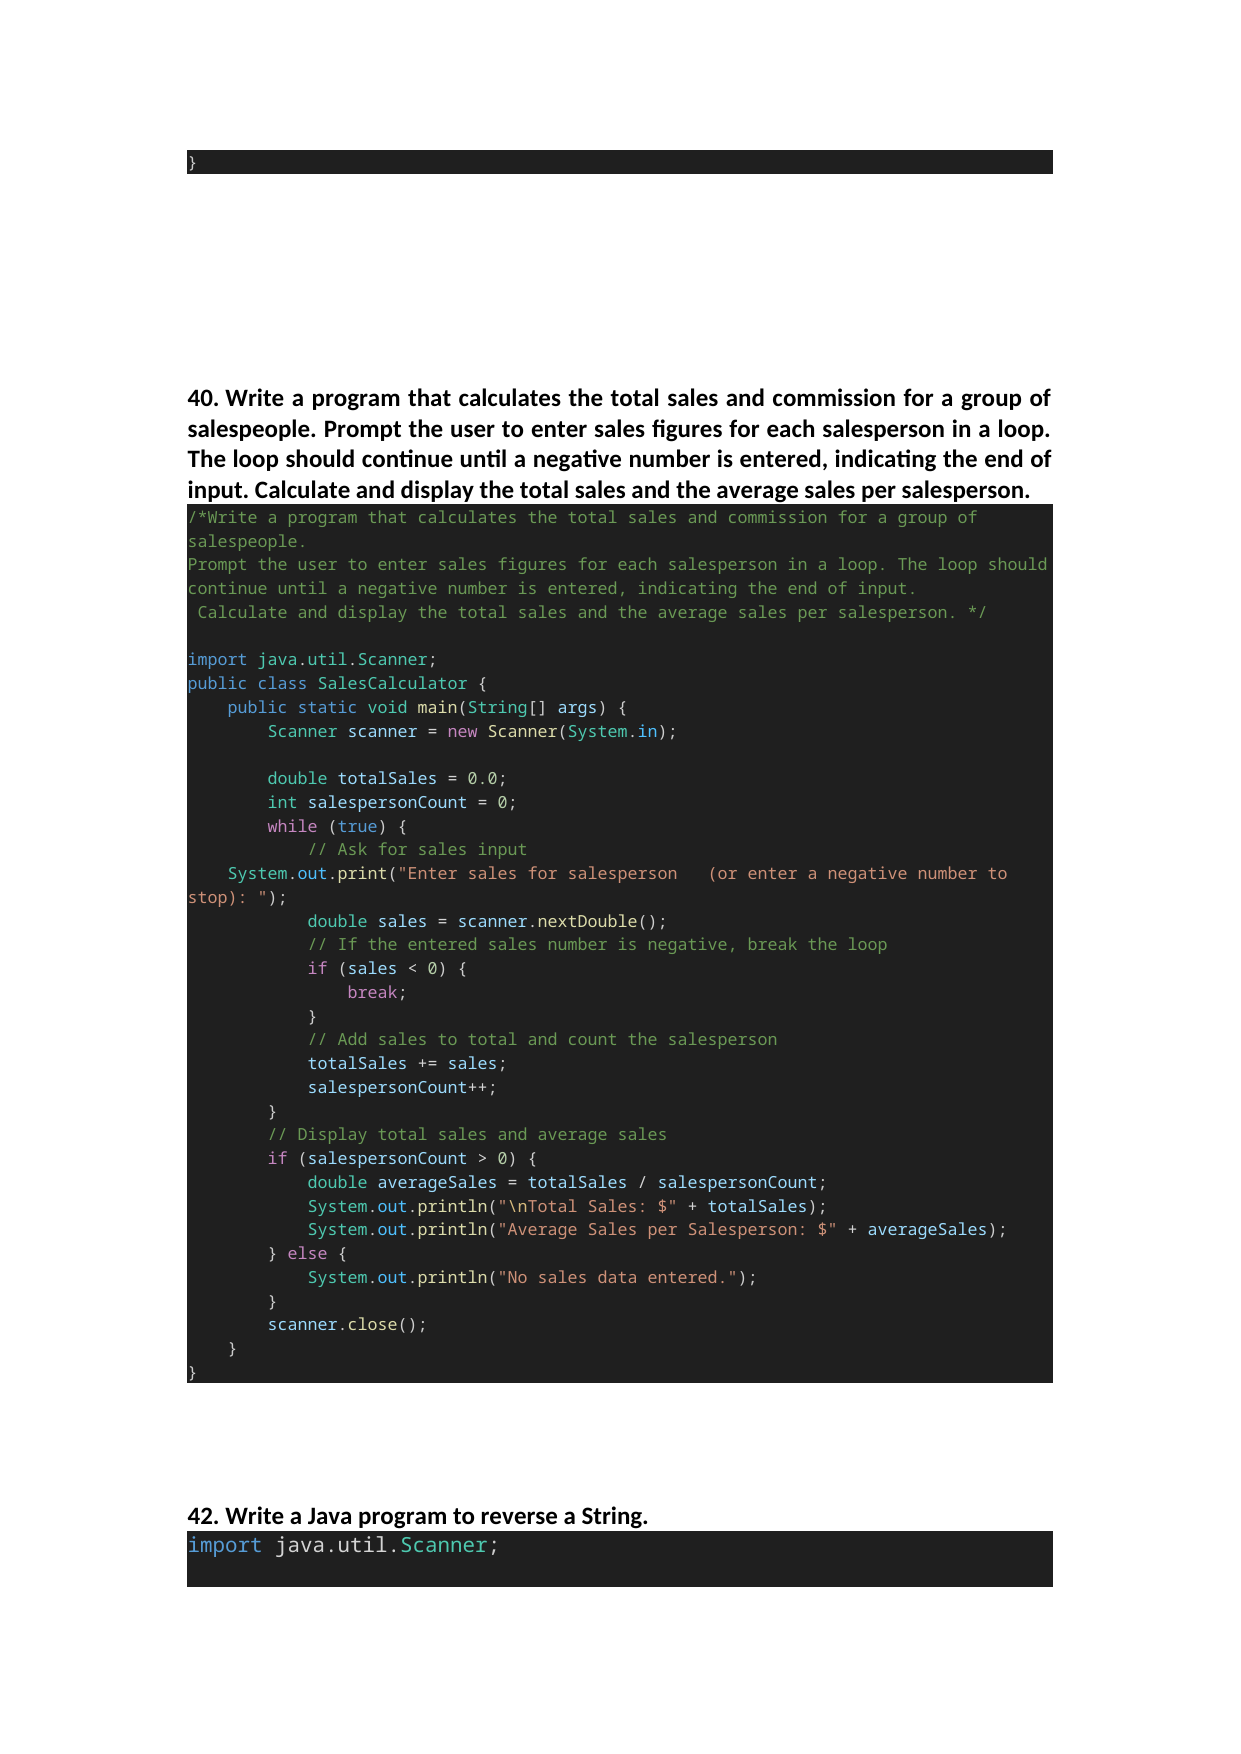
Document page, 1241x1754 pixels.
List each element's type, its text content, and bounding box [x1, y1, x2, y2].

text while (true) { [187, 813, 1053, 837]
text double averageSales = totalSales / salespersonCount; [187, 1169, 1053, 1193]
text public class SalesCalculator { [187, 671, 1053, 694]
text totalSales += sales; [187, 1051, 1053, 1074]
text Scanner scanner = new Scanner(System.in); [187, 718, 1053, 742]
text } [187, 1359, 1053, 1383]
text continue until a negative number is entered, indicating the end of input. [187, 576, 1053, 599]
text } [187, 1288, 1053, 1312]
text salespersonCount++; [187, 1074, 1053, 1098]
list Write a program that calculates the total sales and commission for a group of salespeople. Prompt the user to enter sales figures for each salesperson in a loop. The loop should continue until a negative number is entered, indicating the end of input. Calculate and display the total sales and the average sales per salesperson. [187, 382, 1053, 504]
text System.out.println("Average Sales per Salesperson: $" + averageSales); [187, 1217, 1053, 1241]
text } [187, 1003, 1053, 1027]
text System.out.println("\nTotal Sales: $" + totalSales); [187, 1193, 1053, 1217]
text // Display total sales and average sales [187, 1122, 1053, 1146]
text double sales = scanner.nextDouble(); [187, 908, 1053, 932]
text break; [187, 979, 1053, 1003]
text /*Write a program that calculates the total sales and commission for a group of salespeople. [187, 504, 1053, 552]
text import java.util.Scanner; [187, 647, 1053, 671]
text } [187, 150, 1053, 174]
text Calculate and display the total sales and the average sales per salesperson. */ [187, 599, 1053, 623]
text // Ask for sales input [187, 837, 1053, 861]
text } [187, 1336, 1053, 1359]
text // Add sales to total and count the salesperson [187, 1027, 1053, 1051]
text public static void main(String[] args) { [187, 694, 1053, 718]
text scanner.close(); [187, 1312, 1053, 1336]
text // If the entered sales number is negative, break the loop [187, 932, 1053, 956]
text import java.util.Scanner; [187, 1531, 1053, 1559]
text Prompt the user to enter sales figures for each salesperson in a loop. The loop should [187, 552, 1053, 576]
text System.out.print("Enter sales for salesperson (or enter a negative number to stop): "); [187, 861, 1053, 908]
text } else { [187, 1241, 1053, 1264]
text } [187, 1098, 1053, 1122]
text 42. Write a Java program to reverse a String. [187, 1500, 1053, 1531]
text if (salespersonCount > 0) { [187, 1146, 1053, 1169]
text if (sales < 0) { [187, 956, 1053, 979]
text System.out.println("No sales data entered."); [187, 1264, 1053, 1288]
text int salespersonCount = 0; [187, 789, 1053, 813]
text double totalSales = 0.0; [187, 766, 1053, 789]
